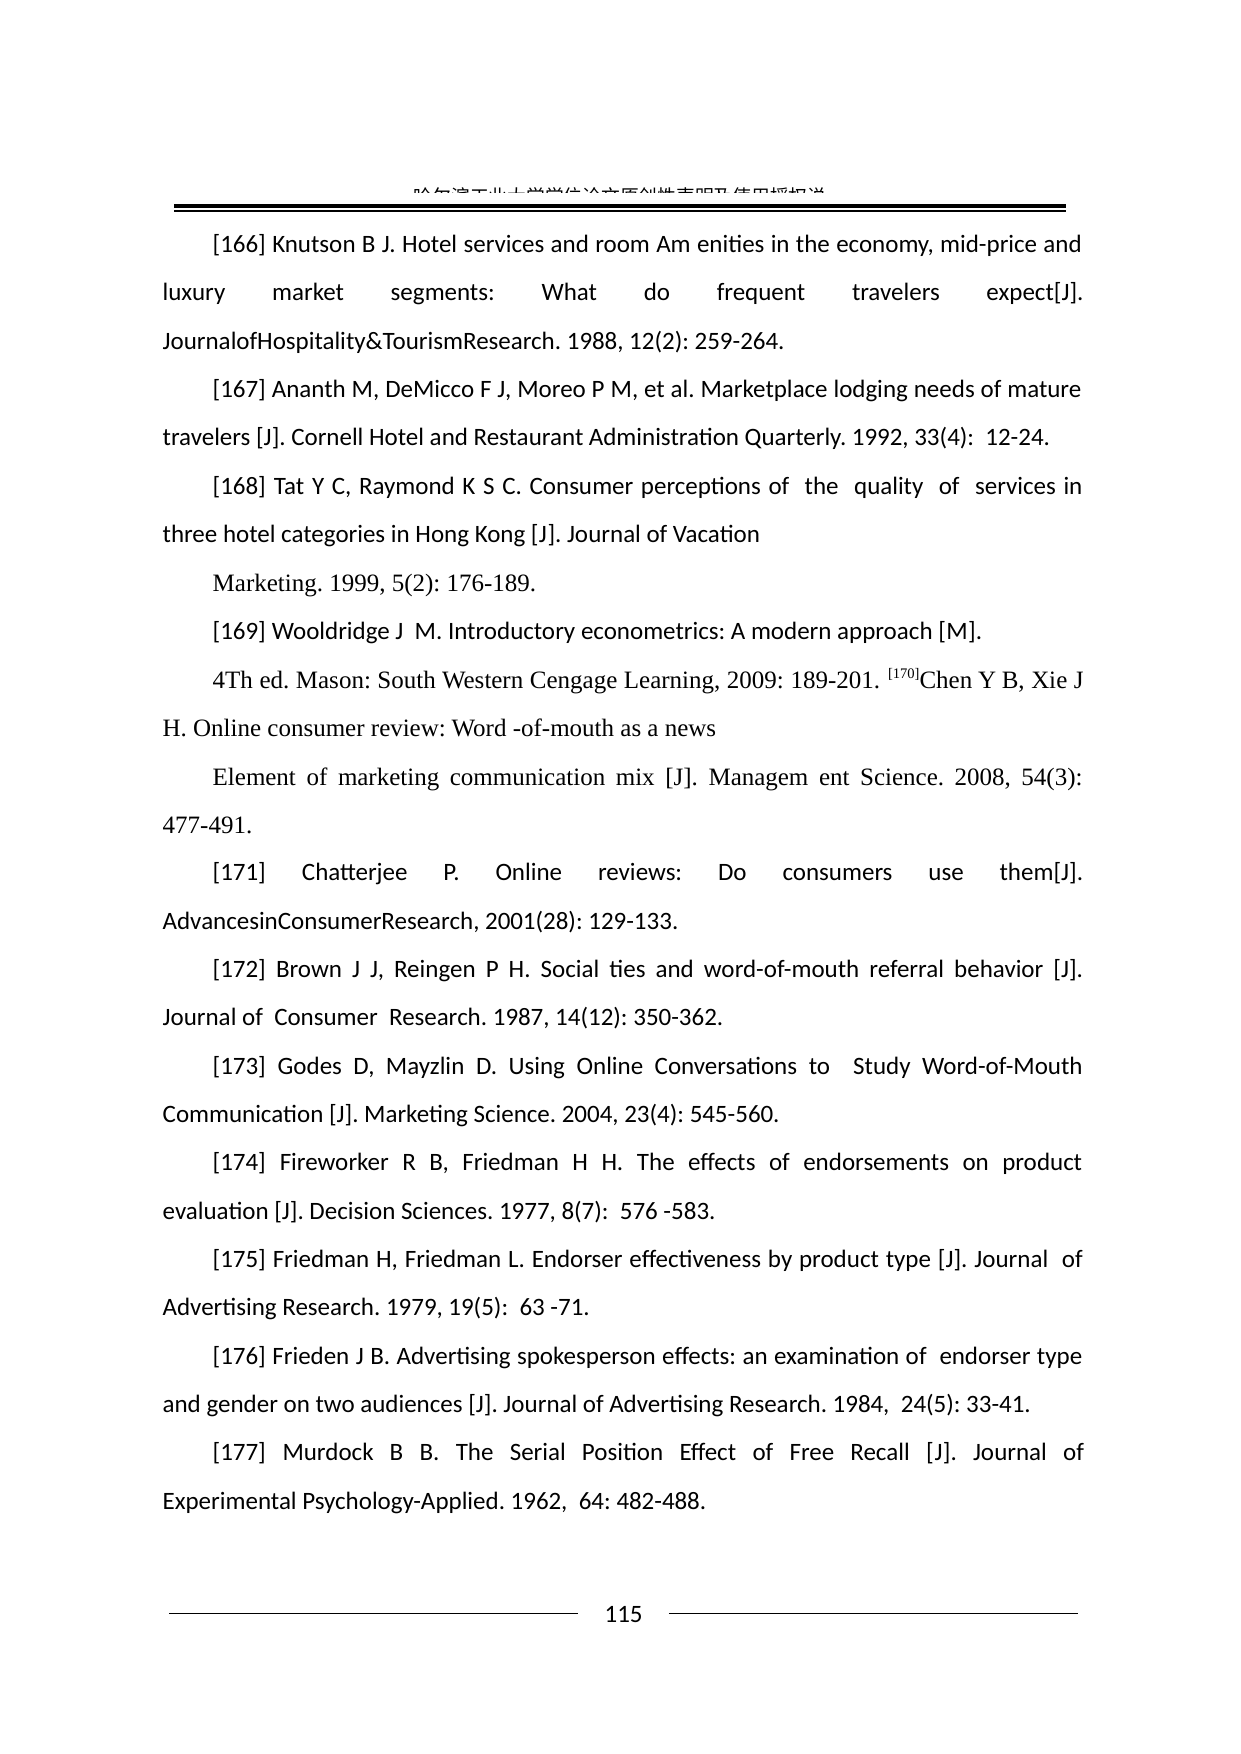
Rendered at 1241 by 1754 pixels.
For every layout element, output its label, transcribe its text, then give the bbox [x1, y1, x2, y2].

text [172] Brown J J, Reingen P H. Social ties and word-of-mouth referral behavior [J]. Journal of Consumer Research. 1987, 14(12): 350-362. [162, 935, 1084, 1032]
text [171] Chatterjee P. Online reviews: Do consumers use them[J]. AdvancesinConsumerResearch, 2001(28): 129-133. [162, 839, 1084, 935]
text [176] Frieden J B. Advertising spokesperson effects: an examination of endorser type and gender on two audiences [J]. Journal of Advertising Research. 1984, 24(5): 33-41. [162, 1322, 1084, 1419]
text [175] Friedman H, Friedman L. Endorser effectiveness by product type [J]. Journal of Advertising Research. 1979, 19(5): 63 -71. [162, 1225, 1084, 1322]
text Element of marketing communication mix [J]. Managem ent Science. 2008, 54(3): 477-491. [162, 742, 1084, 839]
text Marketing. 1999, 5(2): 176-189. [162, 549, 1084, 597]
text [166] Knutson B J. Hotel services and room Am enities in the economy, mid-price and luxury market segments: What do frequent travelers expect[J]. JournalofHospitality&TourismResearch. 1988, 12(2): 259-264. [162, 210, 1084, 355]
text [177] Murdock B B. The Serial Position Effect of Free Recall [J]. Journal of Experimental Psychology-Applied. 1962, 64: 482-488. [162, 1419, 1084, 1515]
text [173] Godes D, Mayzlin D. Using Online Conversations to Study Word-of-Mouth Communication [J]. Marketing Science. 2004, 23(4): 545-560. [162, 1032, 1084, 1129]
text [167] Ananth M, DeMicco F J, Moreo P M, et al. Marketplace lodging needs of mature travelers [J]. Cornell Hotel and Restaurant Administration Quarterly. 1992, 33(4): 12-24. [162, 355, 1084, 452]
text [168] Tat Y C, Raymond K S C. Consumer perceptions of the quality of services in three hotel categories in Hong Kong [J]. Journal of Vacation [162, 452, 1084, 549]
text 4Th ed. Mason: South Western Cengage Learning, 2009: 189-201. [170]Chen Y B, Xie J H. Online consumer review: Word -of-mouth as a news [162, 645, 1084, 742]
text [174] Fireworker R B, Friedman H H. The effects of endorsements on product evaluation [J]. Decision Sciences. 1977, 8(7): 576 -583. [162, 1129, 1084, 1225]
text [169] Wooldridge J M. Introductory econometrics: A modern approach [M]. [162, 597, 1084, 645]
